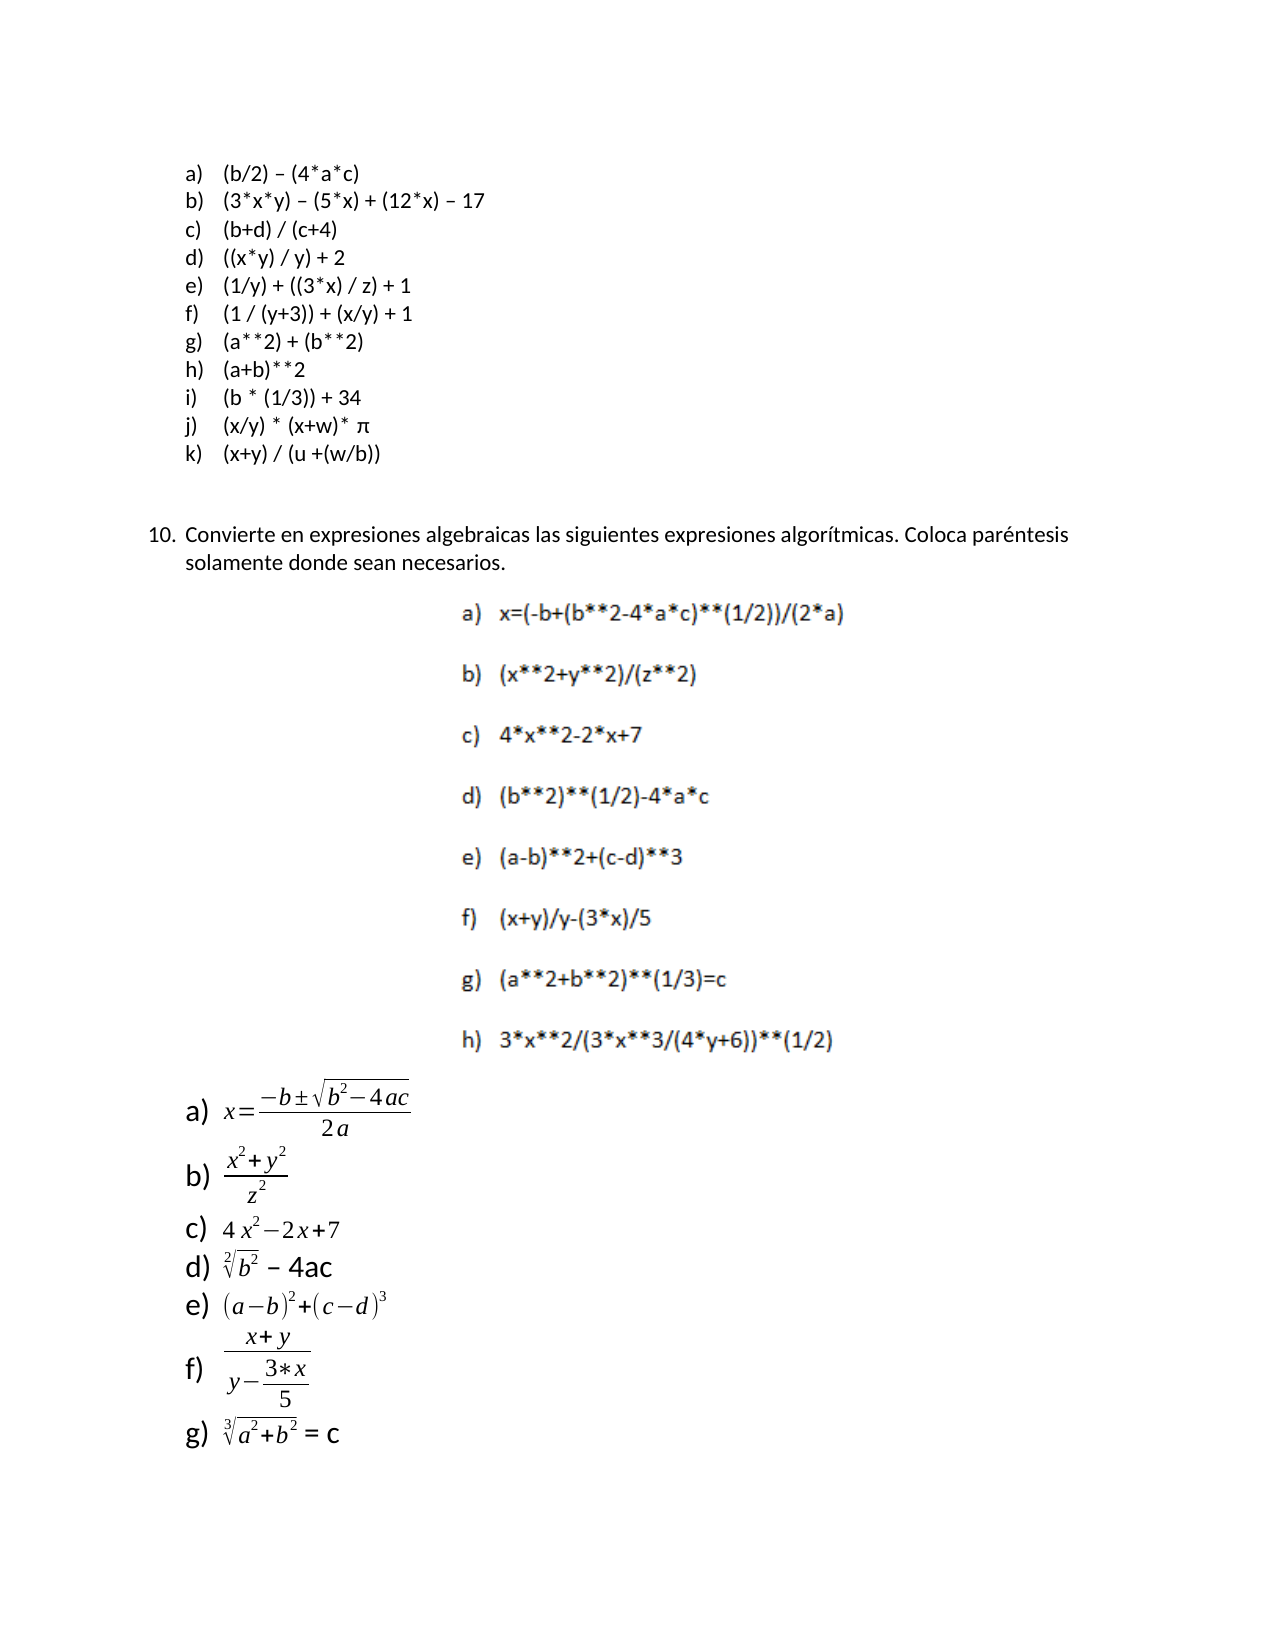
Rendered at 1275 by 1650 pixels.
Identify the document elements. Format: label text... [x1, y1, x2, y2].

list (1/y) + ((3*x) / z) + 1 [185, 271, 1157, 299]
list (x+y) / (u +(w/b)) [185, 439, 1157, 467]
list (1 / (y+3)) + (x/y) + 1 [185, 299, 1157, 327]
list (b/2) – (4*a*c) [185, 159, 1157, 187]
list (a+b)**2 [185, 355, 1157, 383]
picture [451, 588, 854, 1065]
list = c [185, 1413, 1157, 1451]
list (b * (1/3)) + 34 [185, 383, 1157, 411]
list (x/y) * (x+w)* π [185, 411, 1157, 439]
list – 4ac [185, 1247, 1157, 1285]
list ((x*y) / y) + 2 [185, 243, 1157, 271]
list (3*x*y) – (5*x) + (12*x) – 17 [185, 187, 1157, 215]
list (a**2) + (b**2) [185, 327, 1157, 355]
list (b+d) / (c+4) [185, 215, 1157, 243]
list Convierte en expresiones algebraicas las siguientes expresiones algorítmicas. Coloca paréntesis solamente donde sean necesarios. [148, 520, 1157, 576]
